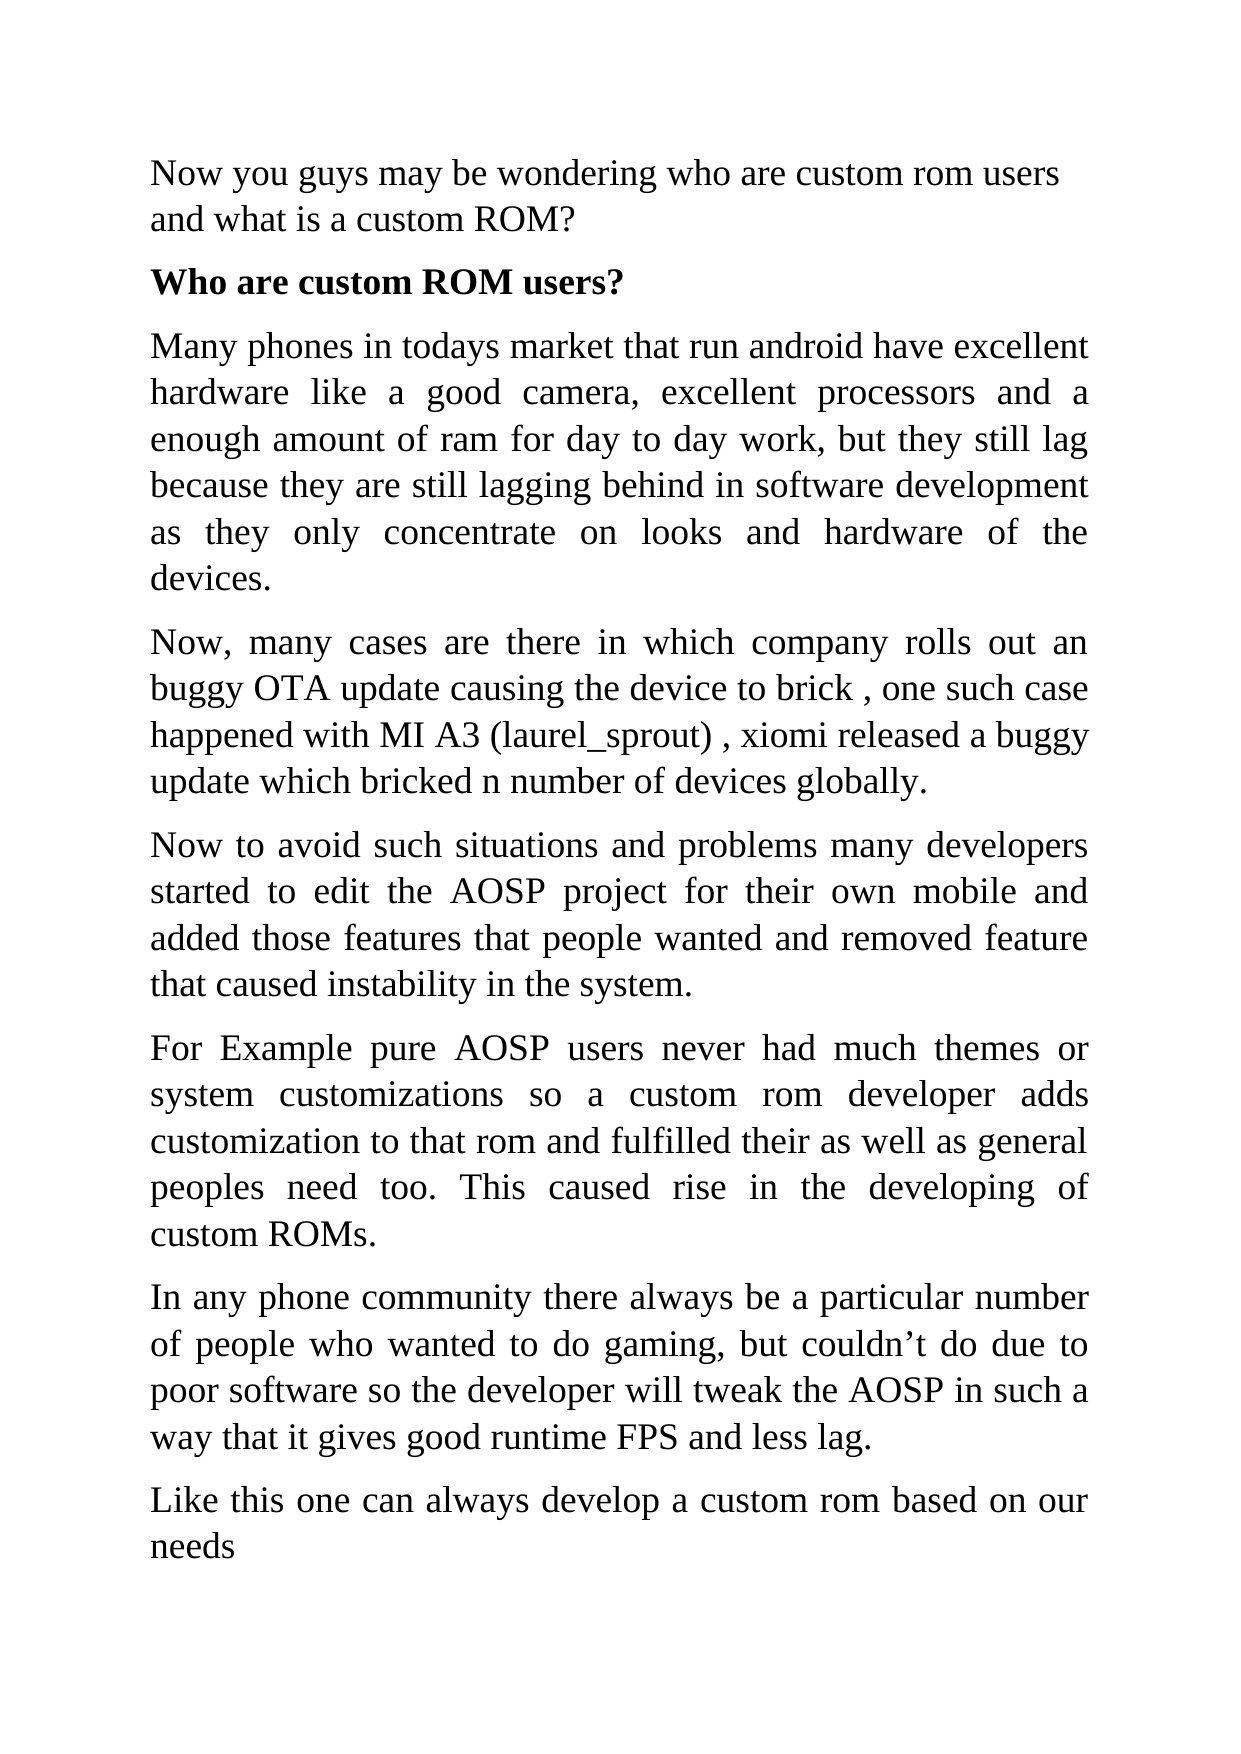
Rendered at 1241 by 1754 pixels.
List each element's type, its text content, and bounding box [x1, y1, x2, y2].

text Now you guys may be wondering who are custom rom users and what is a custom ROM? [150, 150, 1090, 240]
text In any phone community there always be a particular number of people who wanted to do gaming, but couldn’t do due to poor software so the developer will tweak the AOSP in such a way that it gives good runtime FPS and less lag. [150, 1274, 1090, 1457]
text Like this one can always develop a custom rom based on our needs [150, 1477, 1090, 1567]
text Now, many cases are there in which company rolls out an buggy OTA update causing the device to brick , one such case happened with MI A3 (laurel_sprout) , xiomi released a buggy update which bricked n number of devices globally. [150, 619, 1090, 802]
text Many phones in todays market that run android have excellent hardware like a good camera, excellent processors and a enough amount of ram for day to day work, but they still lag because they are still lagging behind in software development as they only concentrate on looks and hardware of the devices. [150, 323, 1090, 599]
text For Example pure AOSP users never had much themes or system customizations so a custom rom developer adds customization to that rom and fulfilled their as well as general peoples need too. This caused rise in the developing of custom ROMs. [150, 1025, 1090, 1254]
text Now to avoid such situations and problems many developers started to edit the AOSP project for their own mobile and added those features that people wanted and removed feature that caused instability in the system. [150, 822, 1090, 1005]
text Who are custom ROM users? [150, 260, 1090, 303]
